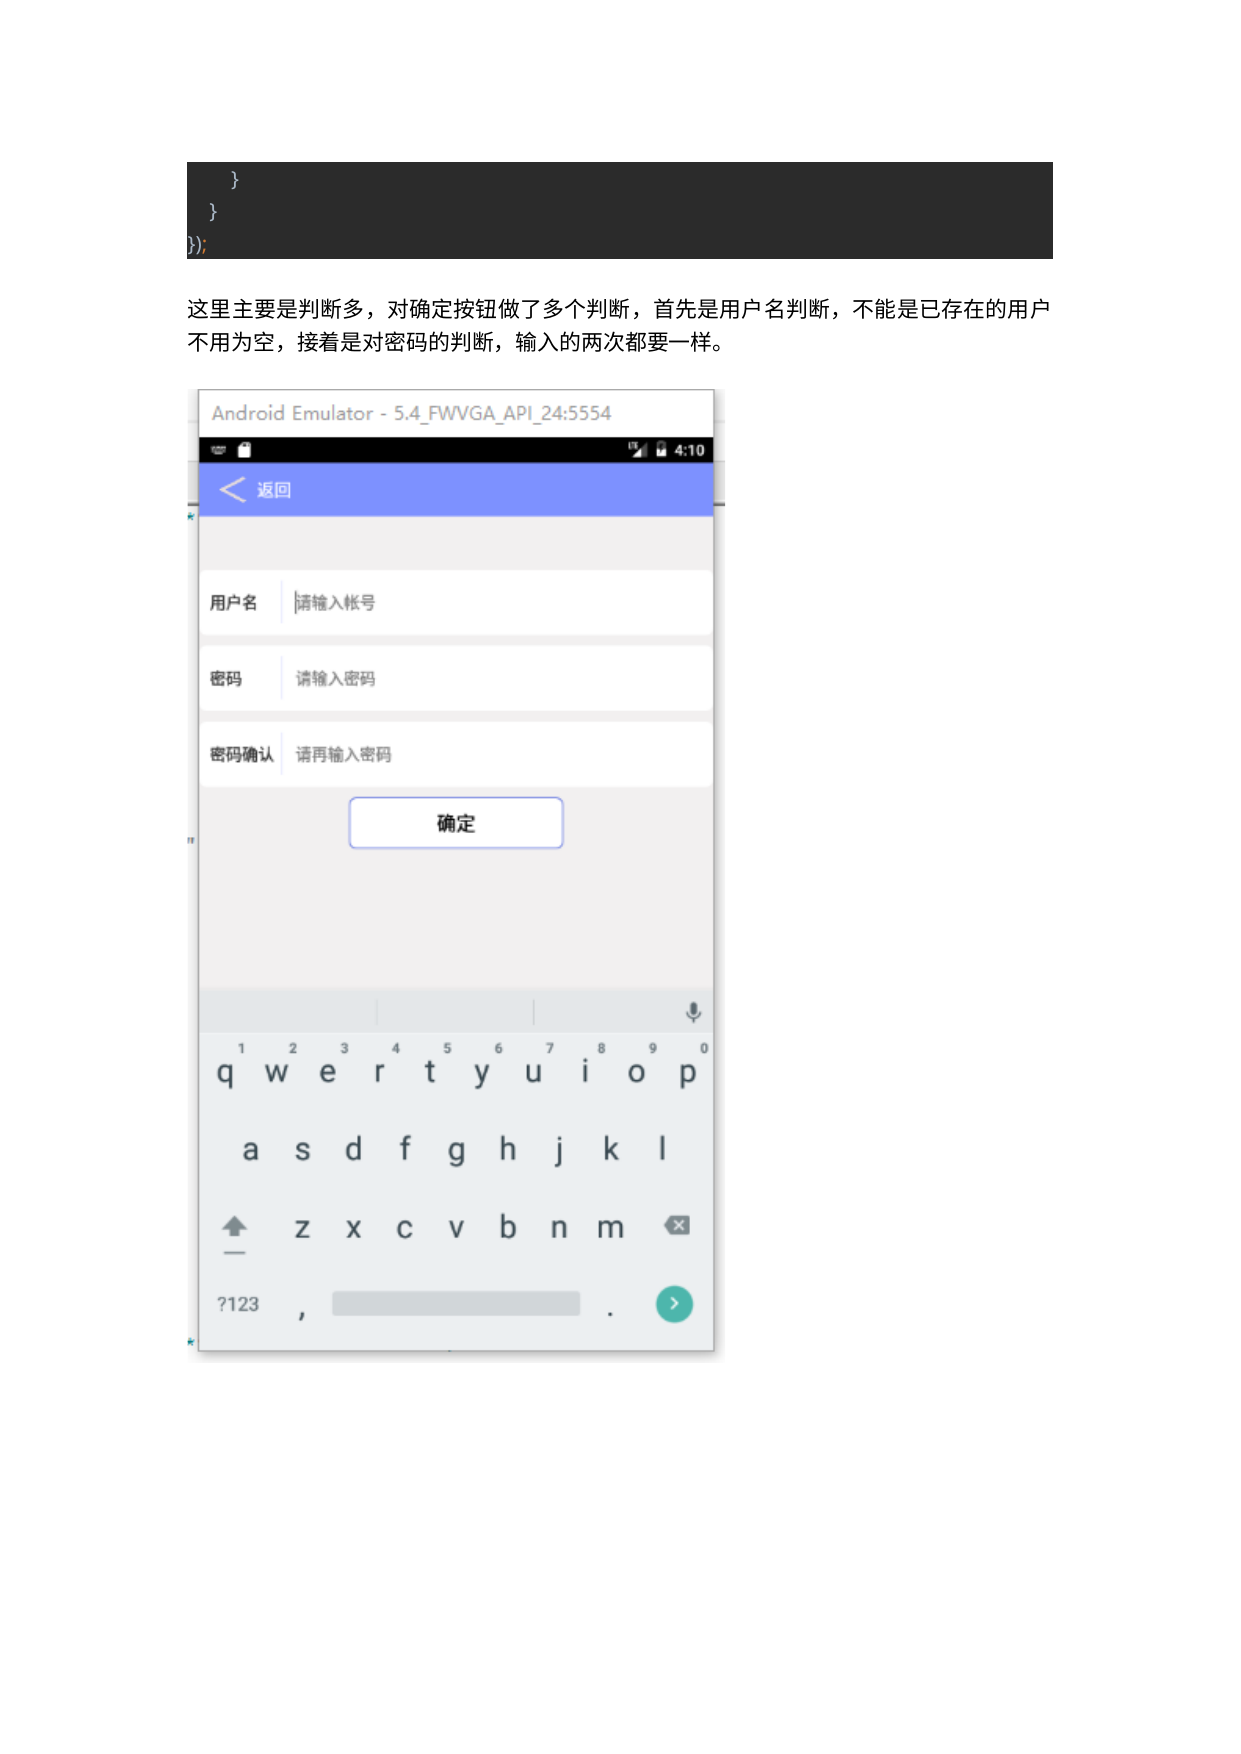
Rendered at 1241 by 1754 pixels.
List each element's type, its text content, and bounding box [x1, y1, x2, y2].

picture [187, 389, 725, 1363]
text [187, 162, 1053, 259]
text 这里主要是判断多，对确定按钮做了多个判断，首先是用户名判断，不能是已存在的用户，不用为空，接着是对密码的判断，输入的两次都要一样。 [187, 292, 1053, 357]
